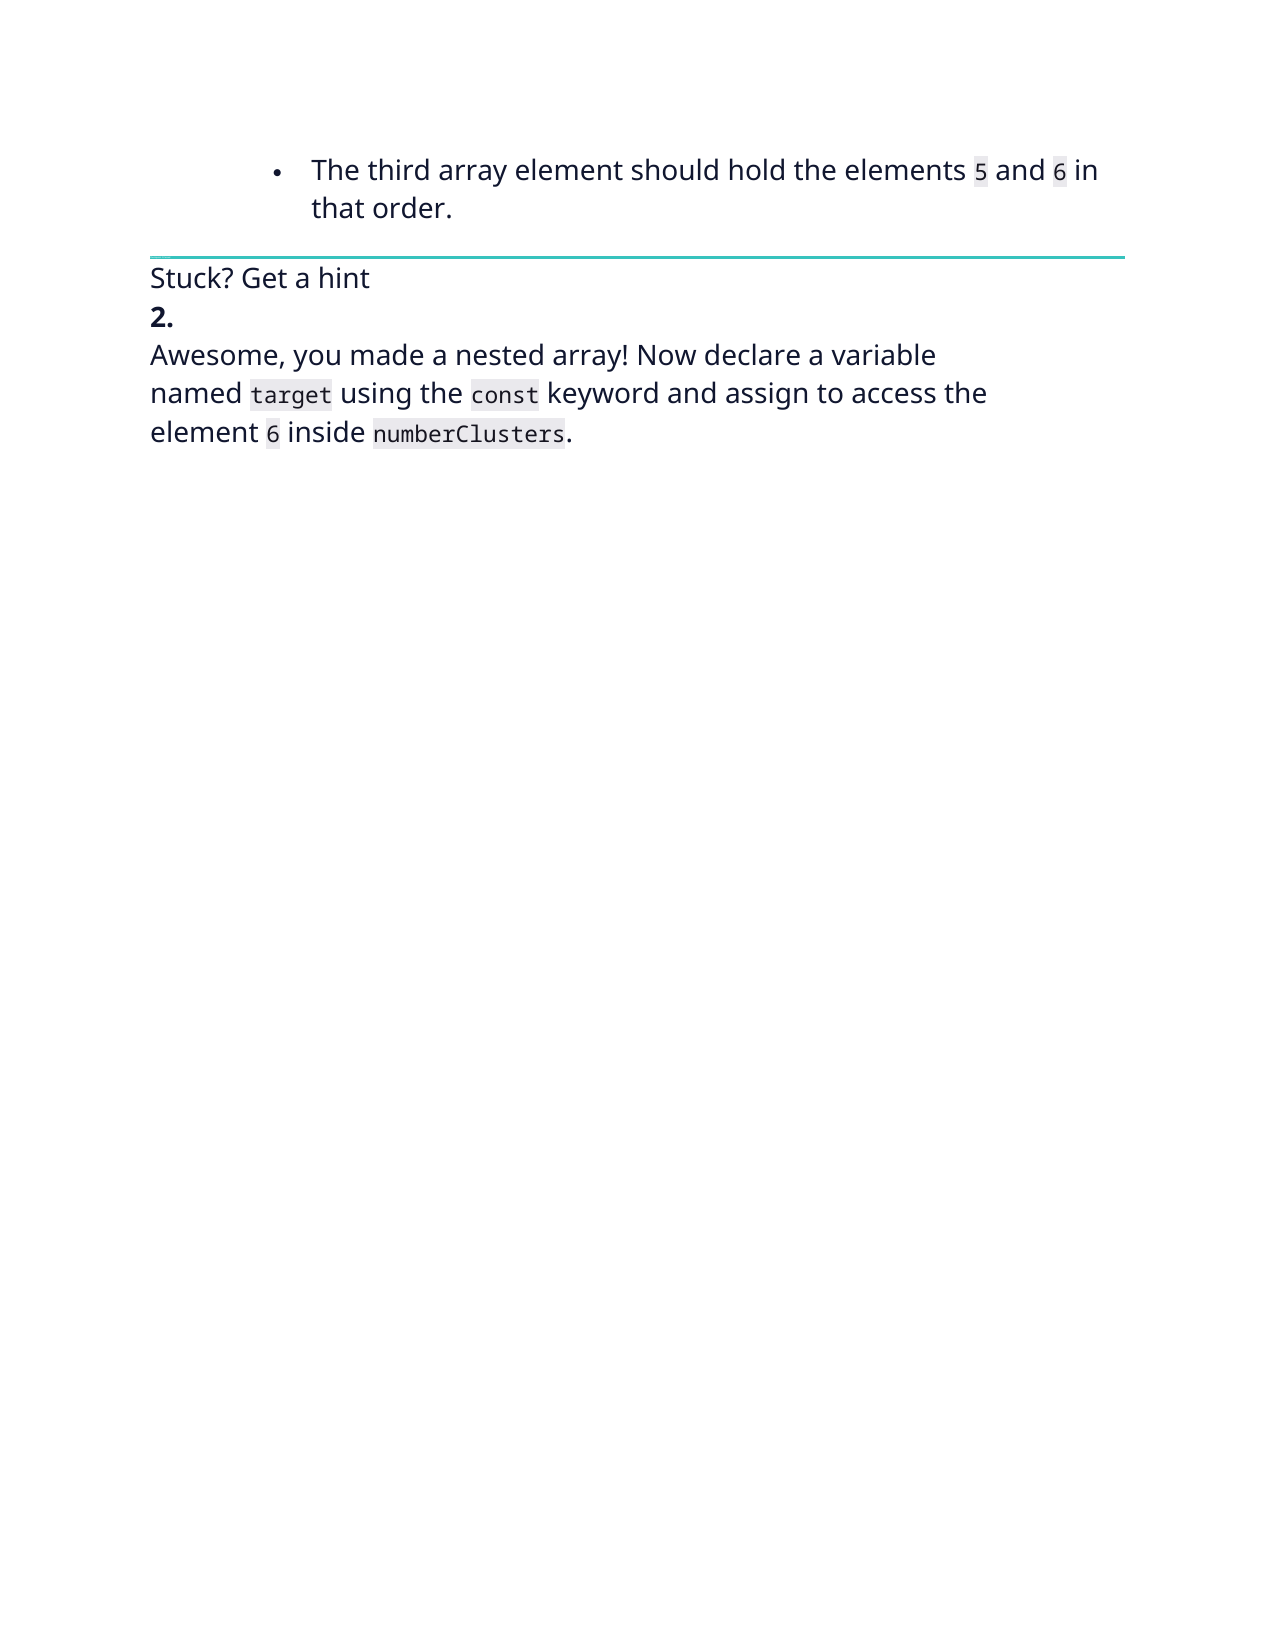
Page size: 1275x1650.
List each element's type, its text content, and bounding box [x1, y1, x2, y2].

text Awesome, you made a nested array! Now declare a variable named target using the const keyword and assign to access the element 6 inside numberClusters. [150, 335, 1125, 450]
list The third array element should hold the elements 5 and 6 in that order. [273, 150, 1125, 227]
text Stuck? Get a hint [150, 259, 1125, 297]
text 2. [150, 297, 1125, 335]
